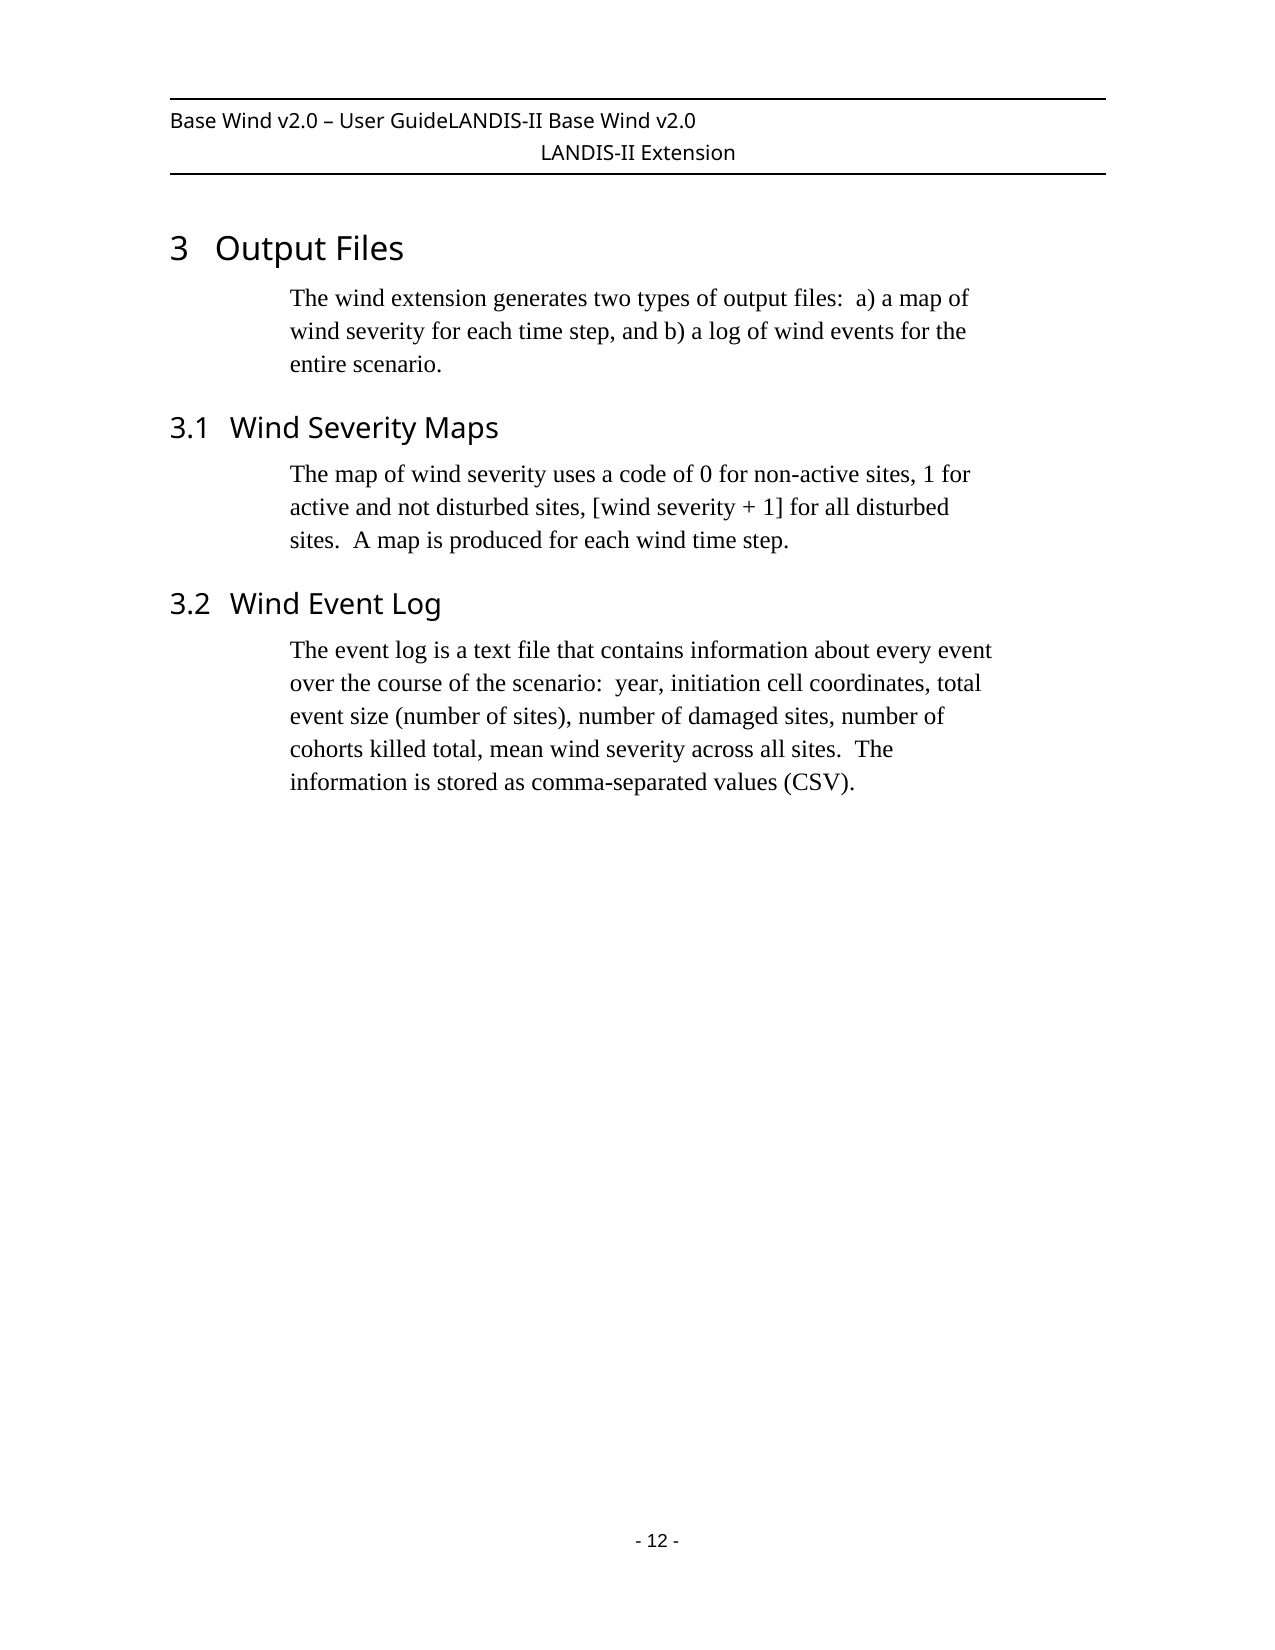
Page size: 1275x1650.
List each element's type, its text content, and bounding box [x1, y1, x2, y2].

text The wind extension generates two types of output files: a) a map of wind severity for each time step, and b) a log of wind events for the entire scenario. [289, 283, 1001, 378]
subtitle Wind Severity Maps [169, 407, 1106, 447]
text The map of wind severity uses a code of 0 for non-active sites, 1 for active and not disturbed sites, [wind severity + 1] for all disturbed sites. A map is produced for each wind time step. [289, 459, 1001, 554]
subtitle Output Files [169, 224, 1106, 270]
text The event log is a text file that contains information about every event over the course of the scenario: year, initiation cell coordinates, total event size (number of sites), number of damaged sites, number of cohorts killed total, mean wind severity across all sites. The information is stored as comma-separated values (CSV). [289, 635, 1001, 796]
subtitle Wind Event Log [169, 583, 1106, 623]
